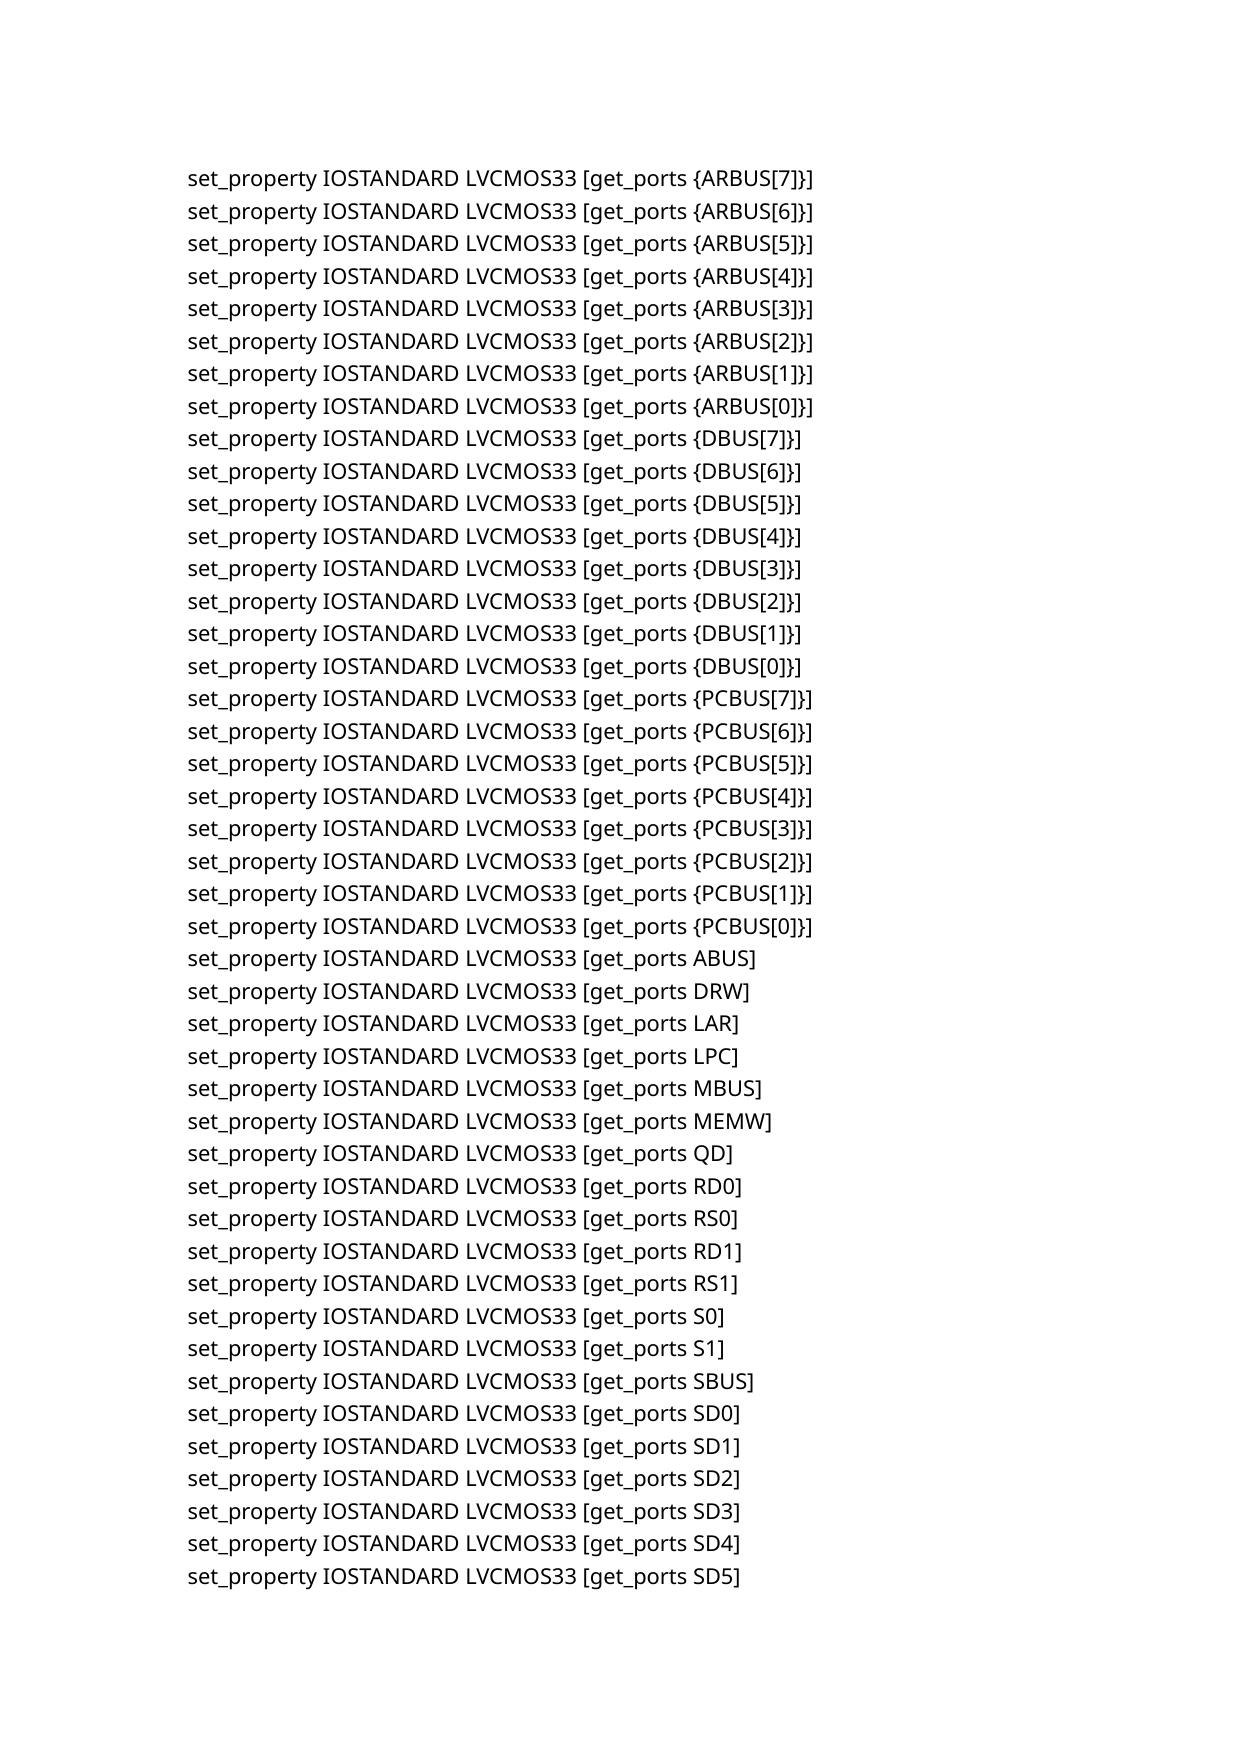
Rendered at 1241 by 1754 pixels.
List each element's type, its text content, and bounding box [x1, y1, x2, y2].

text set_property IOSTANDARD LVCMOS33 [get_ports {PCBUS[5]}] [187, 747, 1053, 779]
text set_property IOSTANDARD LVCMOS33 [get_ports {PCBUS[0]}] [187, 909, 1053, 942]
text set_property IOSTANDARD LVCMOS33 [get_ports S0] [187, 1299, 1053, 1332]
text set_property IOSTANDARD LVCMOS33 [get_ports {DBUS[1]}] [187, 617, 1053, 649]
text set_property IOSTANDARD LVCMOS33 [get_ports RD1] [187, 1234, 1053, 1267]
text set_property IOSTANDARD LVCMOS33 [get_ports RS0] [187, 1202, 1053, 1234]
text set_property IOSTANDARD LVCMOS33 [get_ports DRW] [187, 974, 1053, 1007]
text set_property IOSTANDARD LVCMOS33 [get_ports {ARBUS[5]}] [187, 227, 1053, 259]
text set_property IOSTANDARD LVCMOS33 [get_ports SD4] [187, 1527, 1053, 1559]
text set_property IOSTANDARD LVCMOS33 [get_ports {ARBUS[2]}] [187, 324, 1053, 357]
text set_property IOSTANDARD LVCMOS33 [get_ports ABUS] [187, 942, 1053, 974]
text set_property IOSTANDARD LVCMOS33 [get_ports {ARBUS[6]}] [187, 194, 1053, 227]
text set_property IOSTANDARD LVCMOS33 [get_ports {PCBUS[6]}] [187, 714, 1053, 747]
text set_property IOSTANDARD LVCMOS33 [get_ports SD1] [187, 1429, 1053, 1462]
text set_property IOSTANDARD LVCMOS33 [get_ports RD0] [187, 1169, 1053, 1202]
text set_property IOSTANDARD LVCMOS33 [get_ports SBUS] [187, 1364, 1053, 1397]
text set_property IOSTANDARD LVCMOS33 [get_ports {ARBUS[3]}] [187, 292, 1053, 324]
text set_property IOSTANDARD LVCMOS33 [get_ports SD3] [187, 1494, 1053, 1527]
text set_property IOSTANDARD LVCMOS33 [get_ports S1] [187, 1332, 1053, 1364]
text set_property IOSTANDARD LVCMOS33 [get_ports {ARBUS[7]}] [187, 162, 1053, 194]
text set_property IOSTANDARD LVCMOS33 [get_ports {DBUS[5]}] [187, 487, 1053, 519]
text set_property IOSTANDARD LVCMOS33 [get_ports {ARBUS[4]}] [187, 259, 1053, 292]
text set_property IOSTANDARD LVCMOS33 [get_ports {DBUS[3]}] [187, 552, 1053, 584]
text set_property IOSTANDARD LVCMOS33 [get_ports LPC] [187, 1039, 1053, 1072]
text set_property IOSTANDARD LVCMOS33 [get_ports {DBUS[0]}] [187, 649, 1053, 682]
text set_property IOSTANDARD LVCMOS33 [get_ports {PCBUS[2]}] [187, 844, 1053, 877]
text set_property IOSTANDARD LVCMOS33 [get_ports {ARBUS[1]}] [187, 357, 1053, 389]
text set_property IOSTANDARD LVCMOS33 [get_ports {PCBUS[1]}] [187, 877, 1053, 909]
text set_property IOSTANDARD LVCMOS33 [get_ports {PCBUS[3]}] [187, 812, 1053, 844]
text set_property IOSTANDARD LVCMOS33 [get_ports SD0] [187, 1397, 1053, 1429]
text set_property IOSTANDARD LVCMOS33 [get_ports RS1] [187, 1267, 1053, 1299]
text set_property IOSTANDARD LVCMOS33 [get_ports SD2] [187, 1462, 1053, 1494]
text set_property IOSTANDARD LVCMOS33 [get_ports {DBUS[7]}] [187, 422, 1053, 454]
text set_property IOSTANDARD LVCMOS33 [get_ports {DBUS[4]}] [187, 519, 1053, 552]
text set_property IOSTANDARD LVCMOS33 [get_ports {DBUS[6]}] [187, 454, 1053, 487]
text set_property IOSTANDARD LVCMOS33 [get_ports SD5] [187, 1559, 1053, 1592]
text set_property IOSTANDARD LVCMOS33 [get_ports {PCBUS[7]}] [187, 682, 1053, 714]
text set_property IOSTANDARD LVCMOS33 [get_ports MBUS] [187, 1072, 1053, 1104]
text set_property IOSTANDARD LVCMOS33 [get_ports LAR] [187, 1007, 1053, 1039]
text set_property IOSTANDARD LVCMOS33 [get_ports {PCBUS[4]}] [187, 779, 1053, 812]
text set_property IOSTANDARD LVCMOS33 [get_ports {DBUS[2]}] [187, 584, 1053, 617]
text set_property IOSTANDARD LVCMOS33 [get_ports MEMW] [187, 1104, 1053, 1137]
text set_property IOSTANDARD LVCMOS33 [get_ports {ARBUS[0]}] [187, 389, 1053, 422]
text set_property IOSTANDARD LVCMOS33 [get_ports QD] [187, 1137, 1053, 1169]
